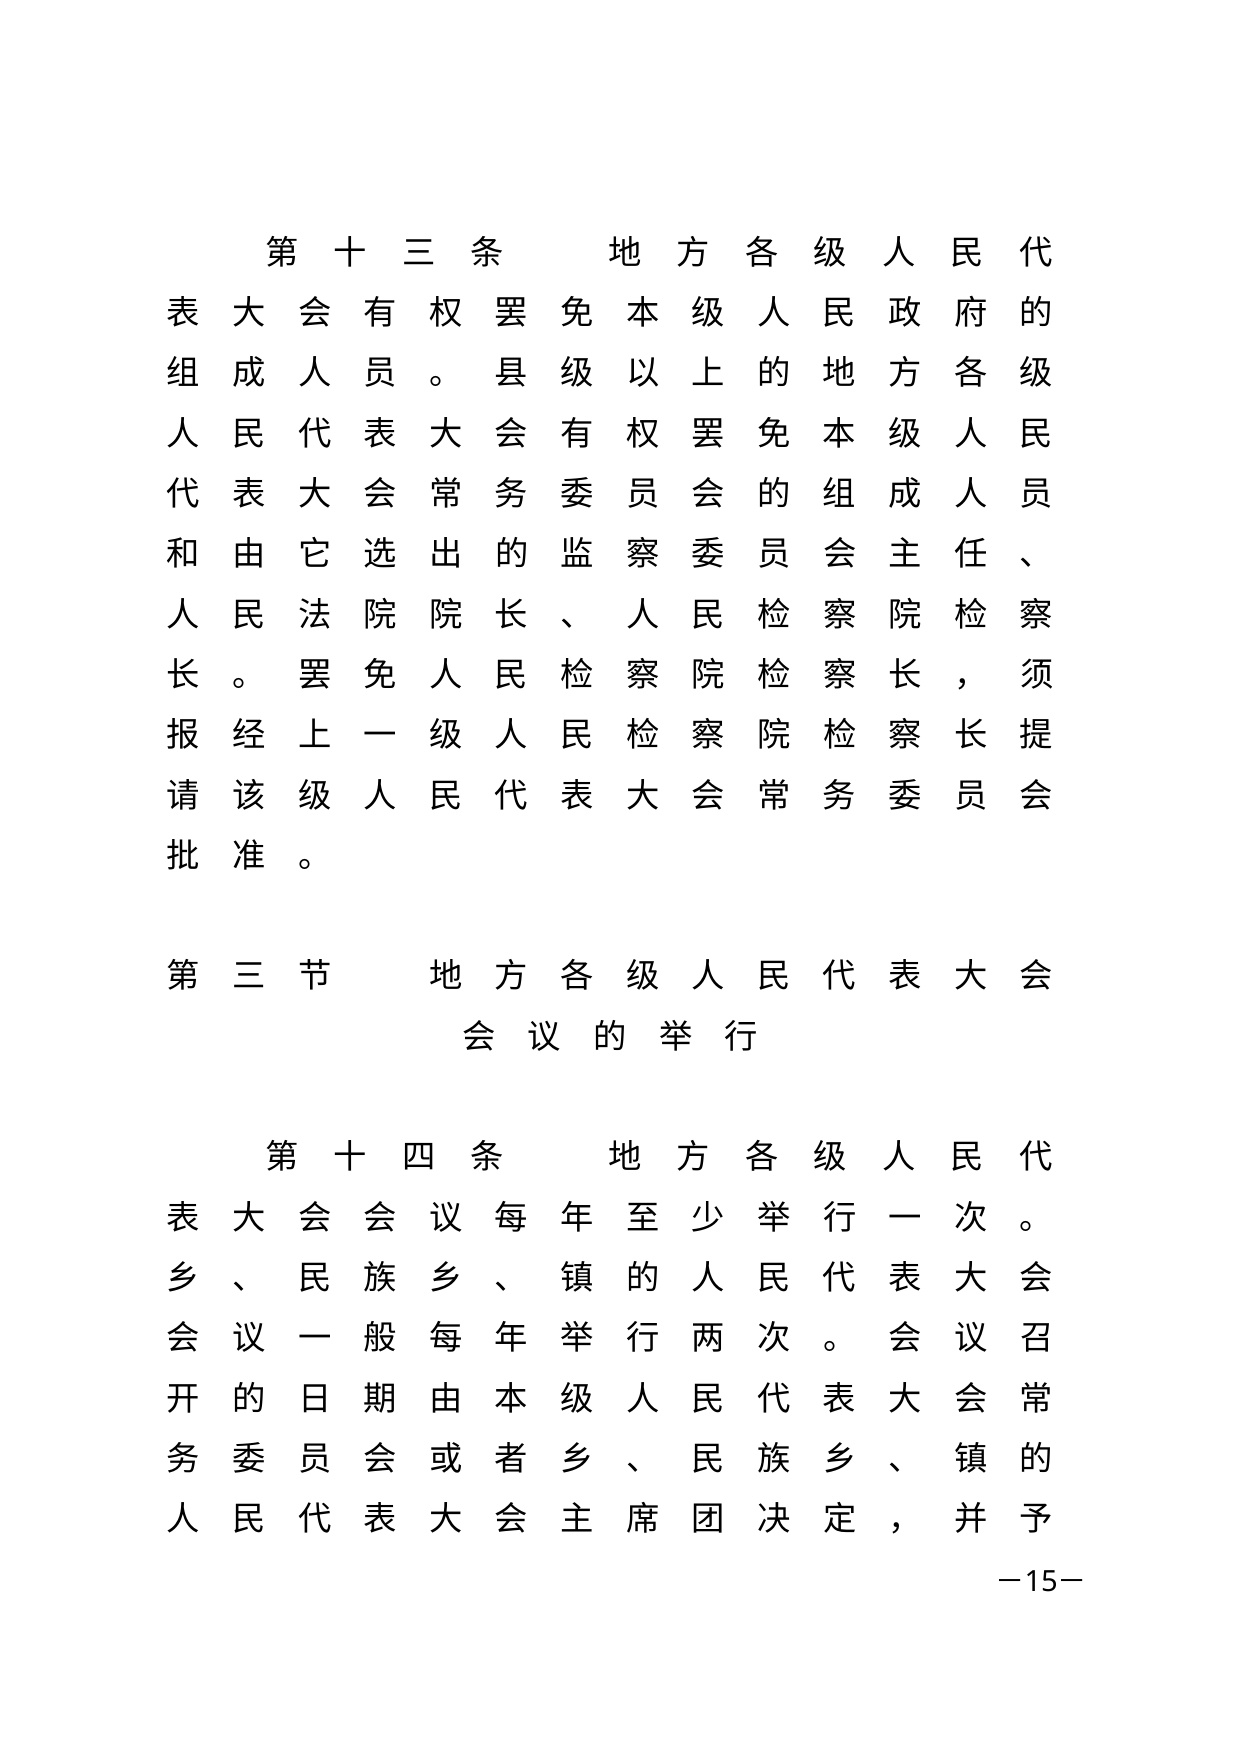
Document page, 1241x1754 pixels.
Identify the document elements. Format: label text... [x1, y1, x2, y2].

text 第三节 地方各级人民代表大会会议的举行 [167, 943, 1085, 1064]
text 第十三条 地方各级人民代表大会有权罢免本级人民政府的组成人员。县级以上的地方各级人民代表大会有权罢免本级人民代表大会常务委员会的组成人员和由它选出的监察委员会主任、人民法院院长、人民检察院检察长。罢免人民检察院检察长，须报经上一级人民检察院检察长提请该级人民代表大会常务委员会批准。 [167, 219, 1085, 883]
text 第十四条 地方各级人民代表大会会议每年至少举行一次。乡、民族乡、镇的人民代表大会会议一般每年举行两次。会议召开的日期由本级人民代表大会常务委员会或者乡、民族乡、镇的人民代表大会主席团决定，并予以公布。 [167, 1124, 1085, 1546]
